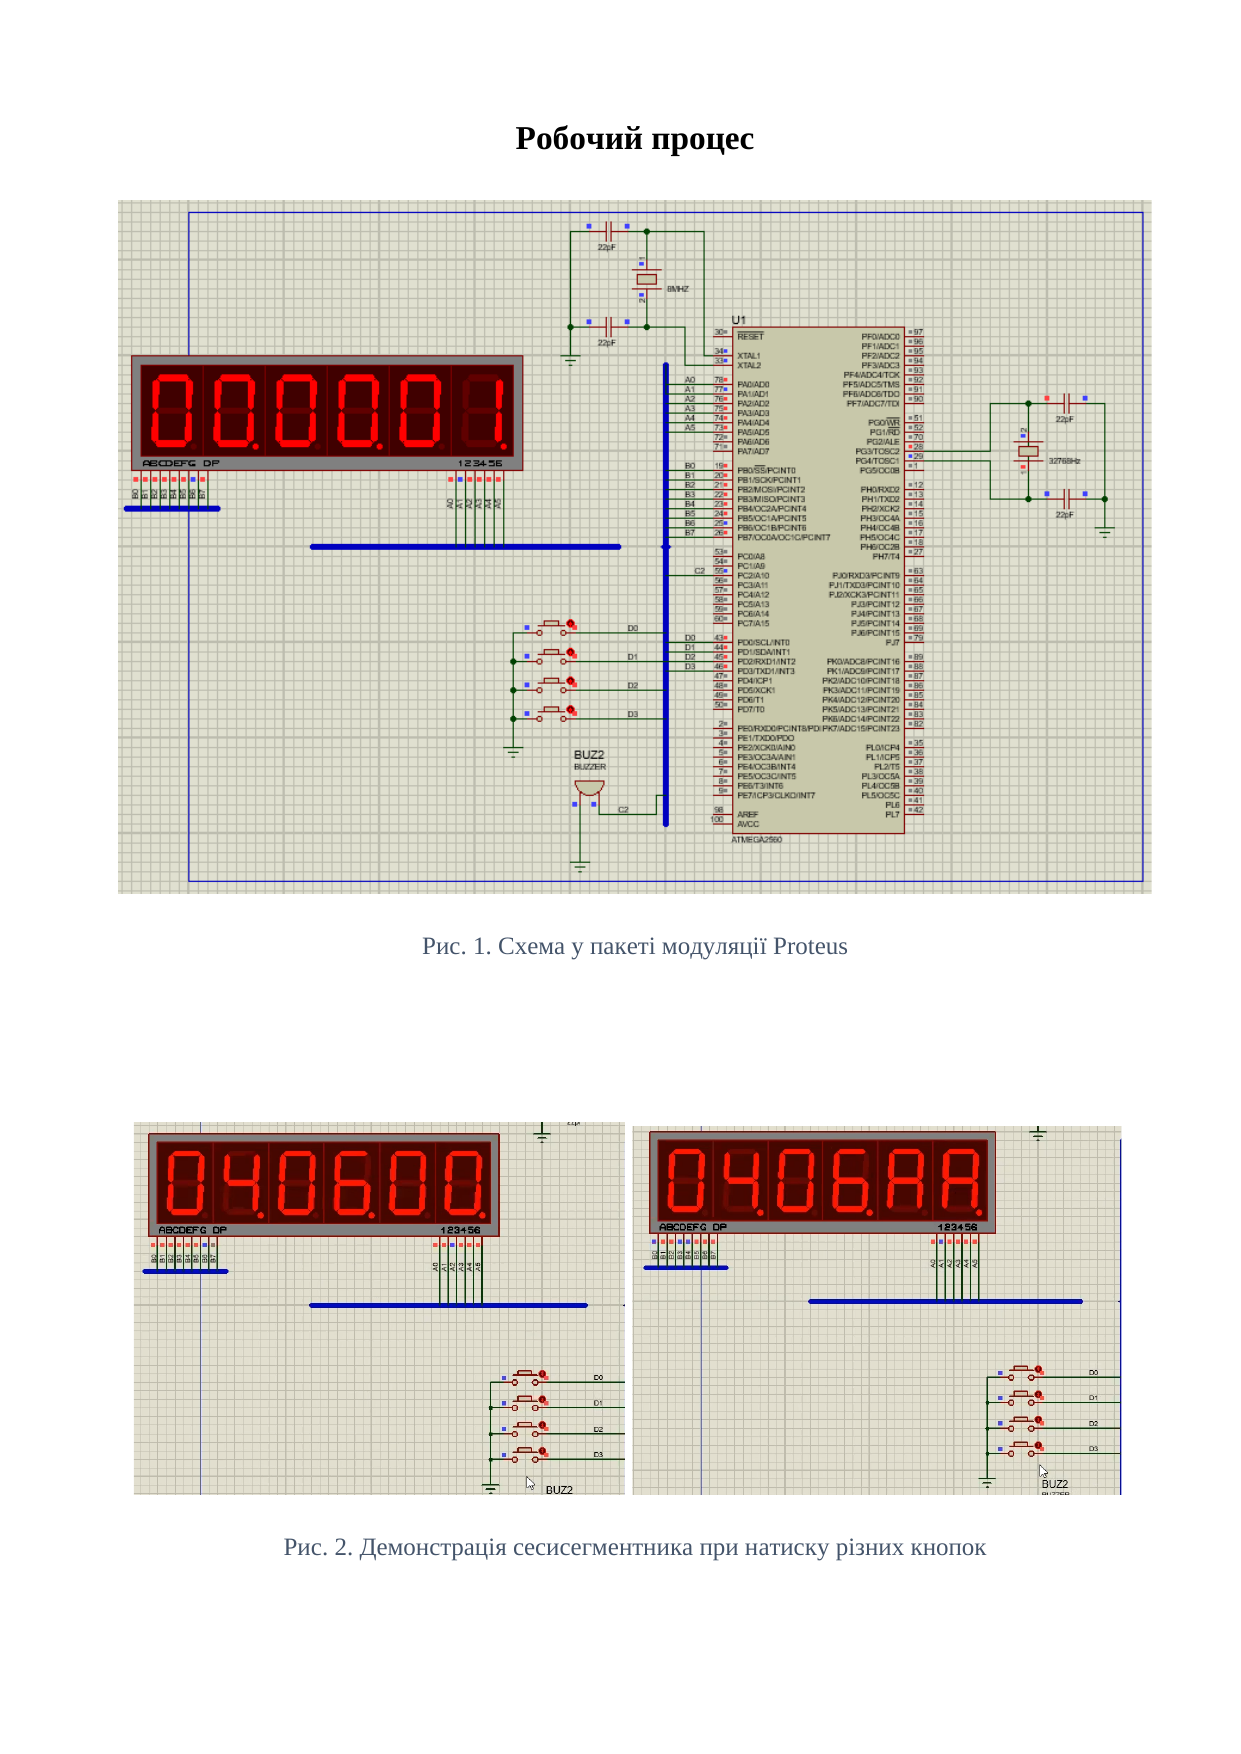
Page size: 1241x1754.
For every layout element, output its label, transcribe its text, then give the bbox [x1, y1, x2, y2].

text Рис. 1. Схема у пакеті модуляції Proteus [118, 931, 1152, 959]
picture [118, 200, 1152, 894]
text Рис. 2. Демонстрація сесисегментника при натиску різних кнопок [118, 1532, 1152, 1561]
picture [632, 1126, 1122, 1495]
picture [133, 1122, 625, 1495]
subtitle Робочий процес [118, 118, 1152, 156]
